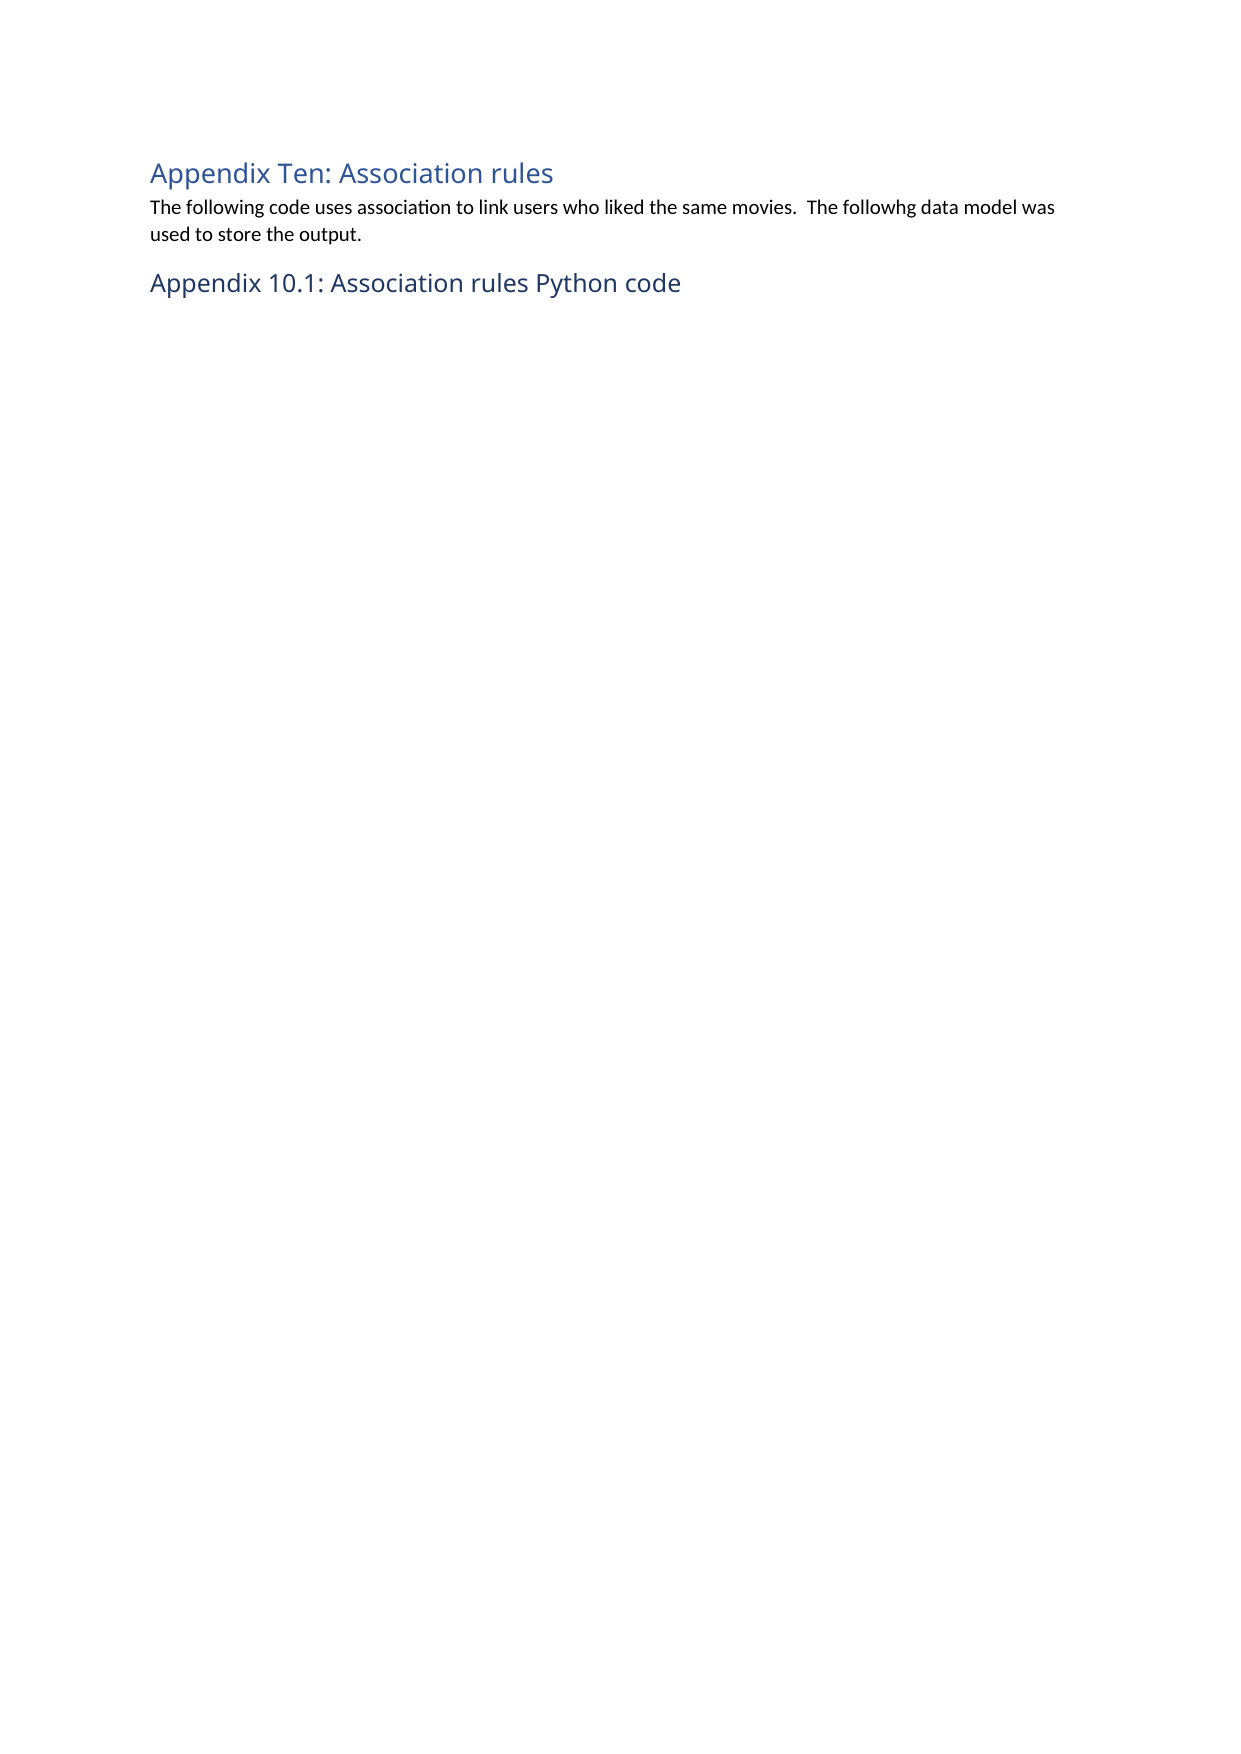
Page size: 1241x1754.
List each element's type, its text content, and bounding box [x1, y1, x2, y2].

subtitle Appendix Ten: Association rules [150, 154, 1090, 191]
text The following code uses association to link users who liked the same movies. The followhg data model was used to store the output. [150, 194, 1090, 247]
subtitle Appendix 10.1: Association rules Python code [150, 265, 1090, 299]
